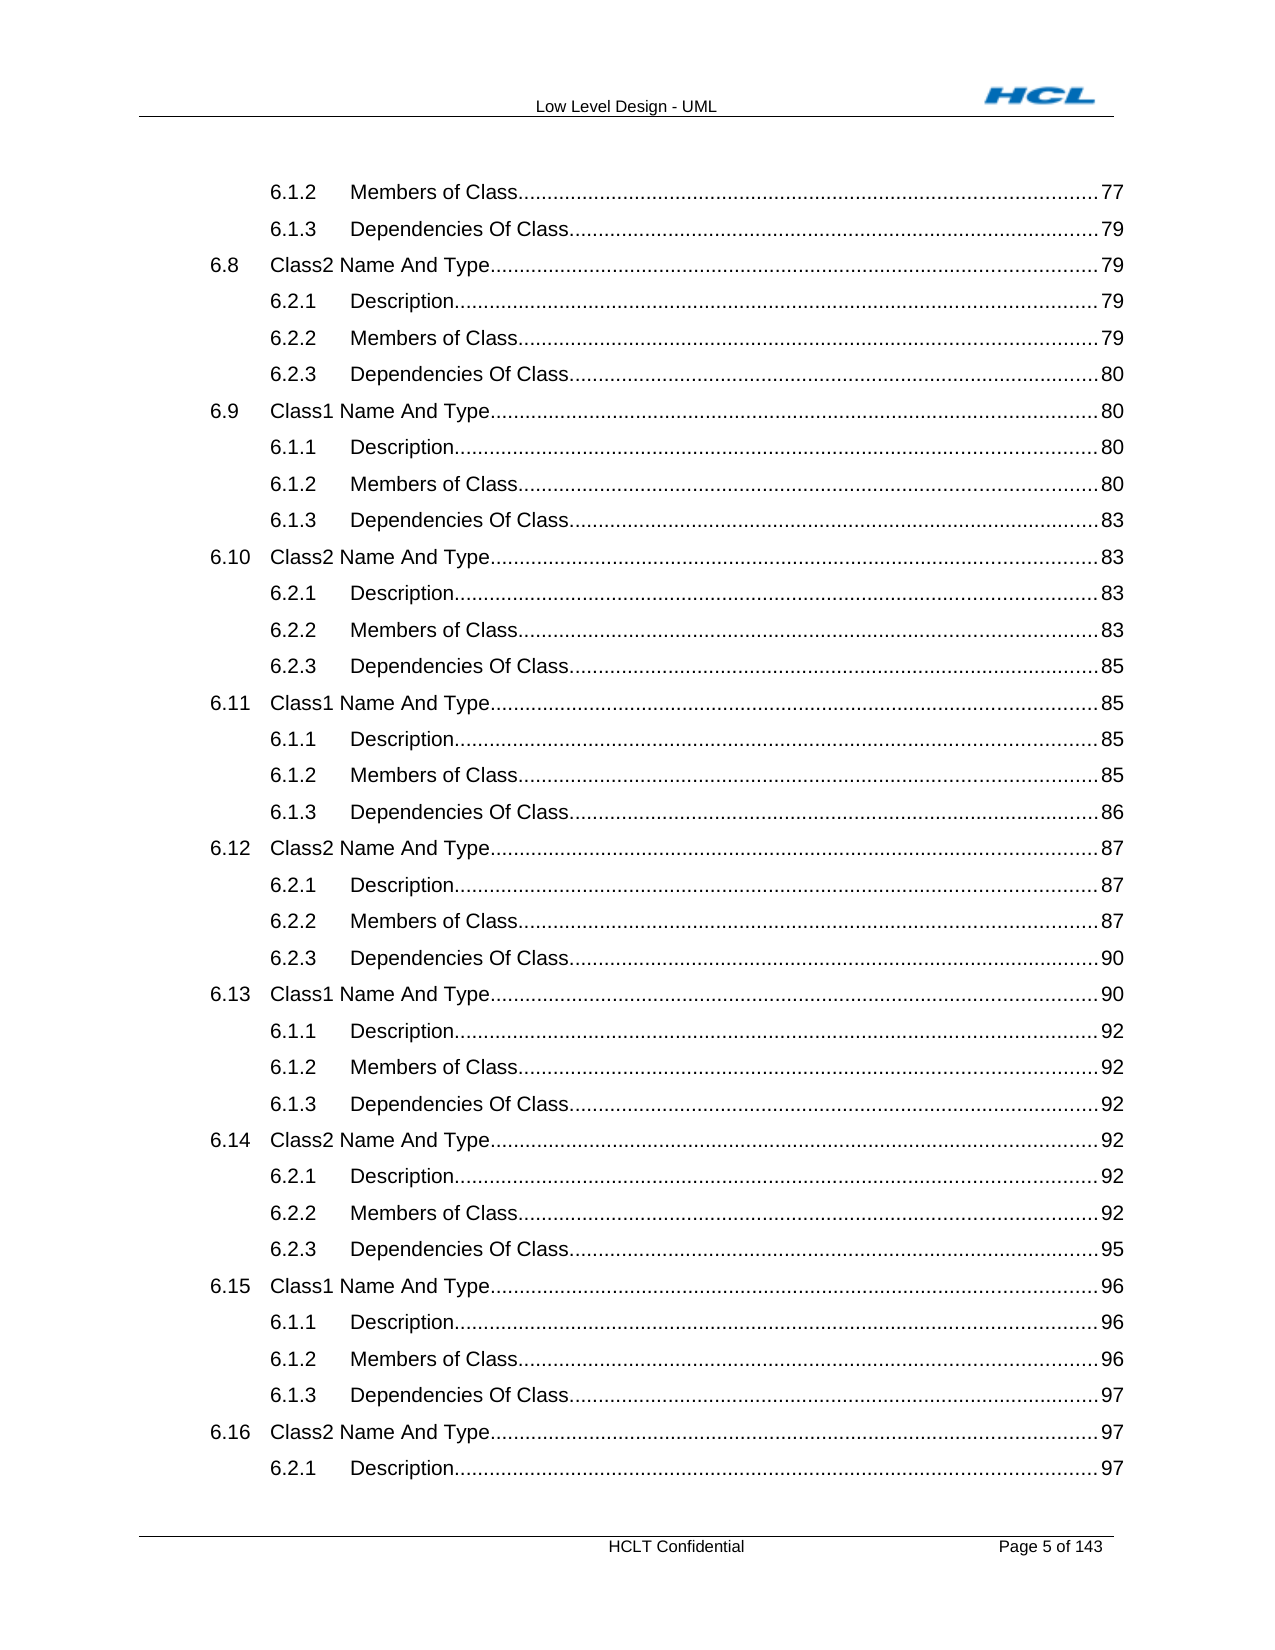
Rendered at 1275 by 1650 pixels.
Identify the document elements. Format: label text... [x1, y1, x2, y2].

text 6.1.1 Description 85 [270, 727, 1125, 751]
text 6.9 Class1 Name And Type 80 [210, 399, 1125, 423]
text 6.2.3 Dependencies Of Class 90 [270, 946, 1125, 969]
text 6.2.2 Members of Class 79 [270, 326, 1125, 350]
text 6.1.1 Description 92 [270, 1018, 1125, 1042]
text 6.2.2 Members of Class 83 [270, 617, 1125, 641]
text 6.2.2 Members of Class 92 [270, 1201, 1125, 1225]
text 6.2.1 Description 87 [270, 873, 1125, 897]
picture [977, 74, 1103, 116]
text 6.16 Class2 Name And Type 97 [210, 1419, 1125, 1443]
text 6.1.2 Members of Class 92 [270, 1055, 1125, 1079]
text 6.1.1 Description 96 [270, 1310, 1125, 1334]
text 6.1.2 Members of Class 80 [270, 472, 1125, 496]
text 6.2.3 Dependencies Of Class 95 [270, 1237, 1125, 1261]
text 6.2.1 Description 97 [270, 1456, 1125, 1480]
text 6.11 Class1 Name And Type 85 [210, 690, 1125, 714]
text 6.1.3 Dependencies Of Class 97 [270, 1383, 1125, 1407]
text 6.8 Class2 Name And Type 79 [210, 253, 1125, 277]
text 6.10 Class2 Name And Type 83 [210, 544, 1125, 568]
text 6.14 Class2 Name And Type 92 [210, 1128, 1125, 1152]
text 6.1.2 Members of Class 77 [270, 180, 1125, 204]
text 6.1.3 Dependencies Of Class 86 [270, 800, 1125, 824]
text 6.15 Class1 Name And Type 96 [210, 1274, 1125, 1298]
text 6.2.3 Dependencies Of Class 80 [270, 362, 1125, 386]
text 6.1.3 Dependencies Of Class 83 [270, 508, 1125, 532]
text 6.2.2 Members of Class 87 [270, 909, 1125, 933]
text 6.2.1 Description 92 [270, 1164, 1125, 1188]
text 6.1.3 Dependencies Of Class 79 [270, 216, 1125, 240]
text 6.2.3 Dependencies Of Class 85 [270, 654, 1125, 678]
text 6.1.1 Description 80 [270, 435, 1125, 459]
text 6.1.2 Members of Class 85 [270, 763, 1125, 787]
text 6.2.1 Description 79 [270, 289, 1125, 313]
text 6.2.1 Description 83 [270, 581, 1125, 605]
text 6.13 Class1 Name And Type 90 [210, 982, 1125, 1006]
text 6.1.2 Members of Class 96 [270, 1347, 1125, 1371]
text 6.1.3 Dependencies Of Class 92 [270, 1091, 1125, 1115]
text 6.12 Class2 Name And Type 87 [210, 836, 1125, 860]
